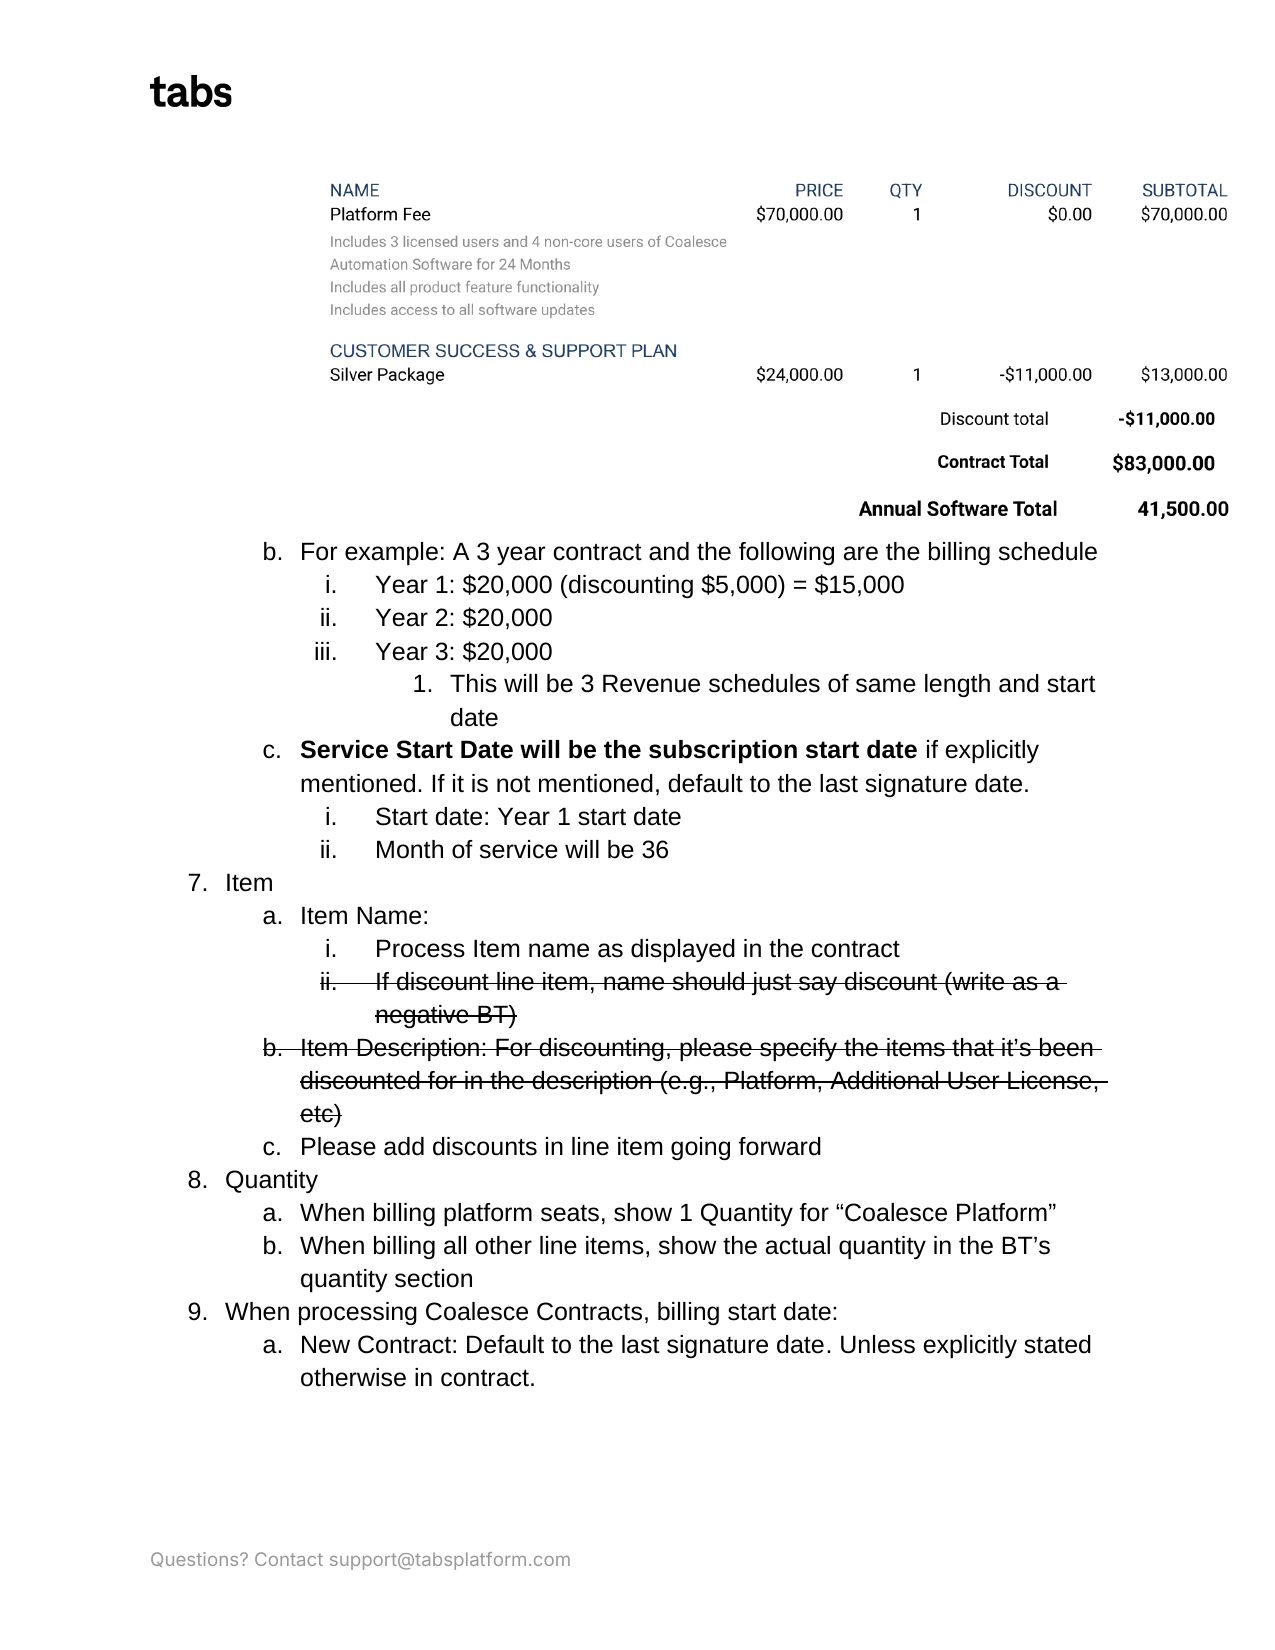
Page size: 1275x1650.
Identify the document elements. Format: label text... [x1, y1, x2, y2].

list Process Item name as displayed in the contract [337, 934, 1125, 962]
list Please add discounts in line item going forward [262, 1132, 1125, 1161]
list Year 3: $20,000 [337, 636, 1125, 665]
list Item Name: [262, 901, 1125, 929]
list Start date: Year 1 start date [337, 802, 1125, 830]
list Year 2: $20,000 [337, 603, 1125, 632]
list New Contract: Default to the last signature date. Unless explicitly stated otherwise in contract. [262, 1330, 1125, 1392]
list For example: A 3 year contract and the following are the billing schedule [262, 537, 1125, 566]
list Year 1: $20,000 (discounting $5,000) = $15,000 [337, 570, 1125, 599]
list When billing platform seats, show 1 Quantity for “Coalesce Platform” [262, 1198, 1125, 1227]
list Quantity [187, 1165, 1125, 1193]
list When billing all other line items, show the actual quantity in the BT’s quantity section [262, 1231, 1125, 1293]
list If discount line item, name should just say discount (write as a negative BT) [337, 967, 1125, 1028]
list When processing Coalesce Contracts, billing start date: [187, 1297, 1125, 1326]
list Month of service will be 36 [337, 834, 1125, 863]
picture [150, 75, 232, 107]
picture [300, 150, 1275, 534]
list Item [187, 868, 1125, 896]
list Item Description: For discounting, please specify the items that it’s been discounted for in the description (e.g., Platform, Additional User License, etc) [262, 1033, 1125, 1127]
list This will be 3 Revenue schedules of same length and start date [412, 669, 1125, 731]
list Service Start Date will be the subscription start date if explicitly mentioned. If it is not mentioned, default to the last signature date. [262, 736, 1125, 797]
